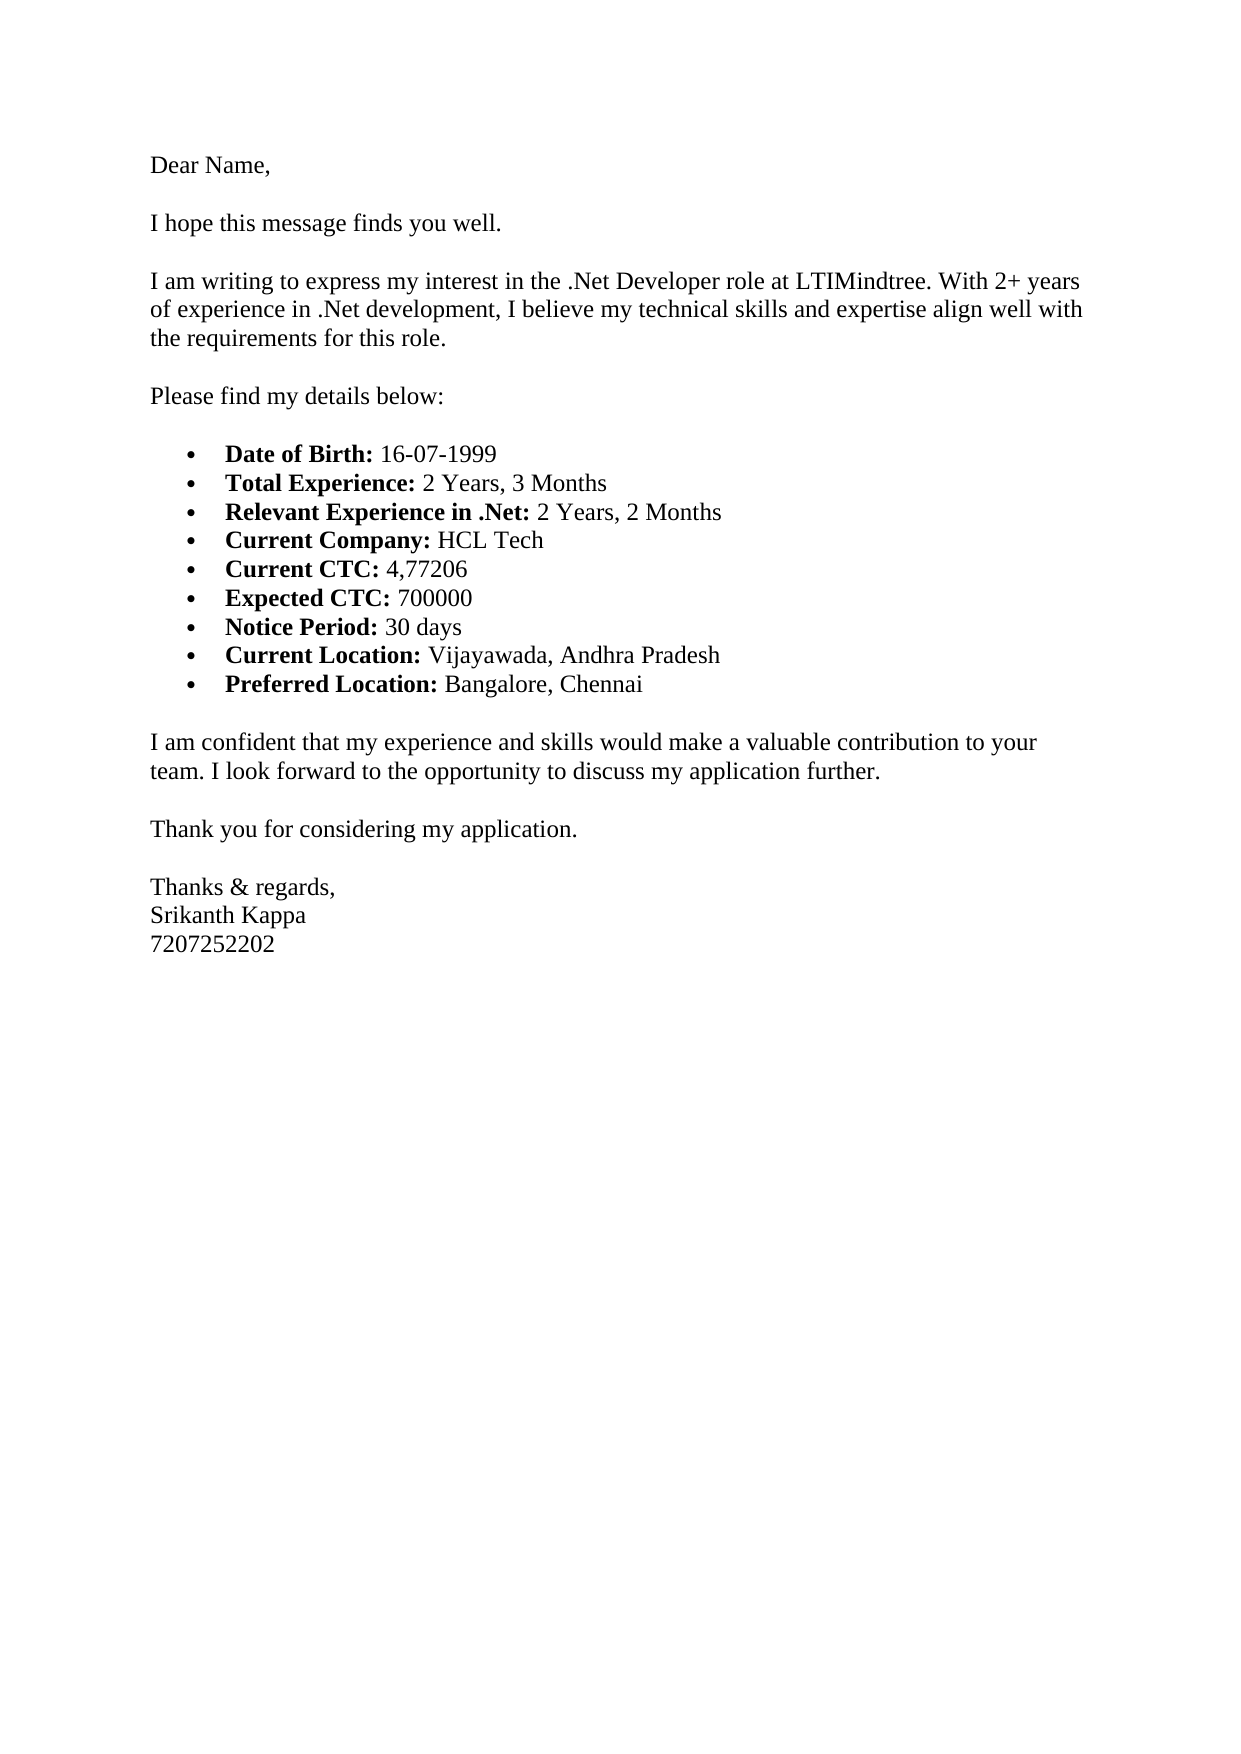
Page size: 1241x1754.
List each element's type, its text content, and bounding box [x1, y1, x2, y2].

text I am writing to express my interest in the .Net Developer role at LTIMindtree. With 2+ years of experience in .Net development, I believe my technical skills and expertise align well with the requirements for this role. [150, 266, 1090, 352]
list Preferred Location: Bangalore, Chennai [187, 669, 1090, 698]
list Current Location: Vijayawada, Andhra Pradesh [187, 640, 1090, 669]
list Relevant Experience in .Net: 2 Years, 2 Months [187, 497, 1090, 525]
list Date of Birth: 16-07-1999 [187, 439, 1090, 468]
list Current CTC: 4,77206 [187, 554, 1090, 583]
list Expected CTC: 700000 [187, 583, 1090, 612]
text Thank you for considering my application. [150, 814, 1090, 842]
list Notice Period: 30 days [187, 612, 1090, 640]
text I am confident that my experience and skills would make a valuable contribution to your team. I look forward to the opportunity to discuss my application further. [150, 727, 1090, 784]
list Total Experience: 2 Years, 3 Months [187, 468, 1090, 497]
text Thanks & regards, Srikanth Kappa 7207252202 [150, 872, 1090, 958]
text I hope this message finds you well. [150, 208, 1090, 237]
text Dear Name, [150, 150, 1090, 179]
text Please find my details below: [150, 381, 1090, 410]
list Current Company: HCL Tech [187, 525, 1090, 554]
